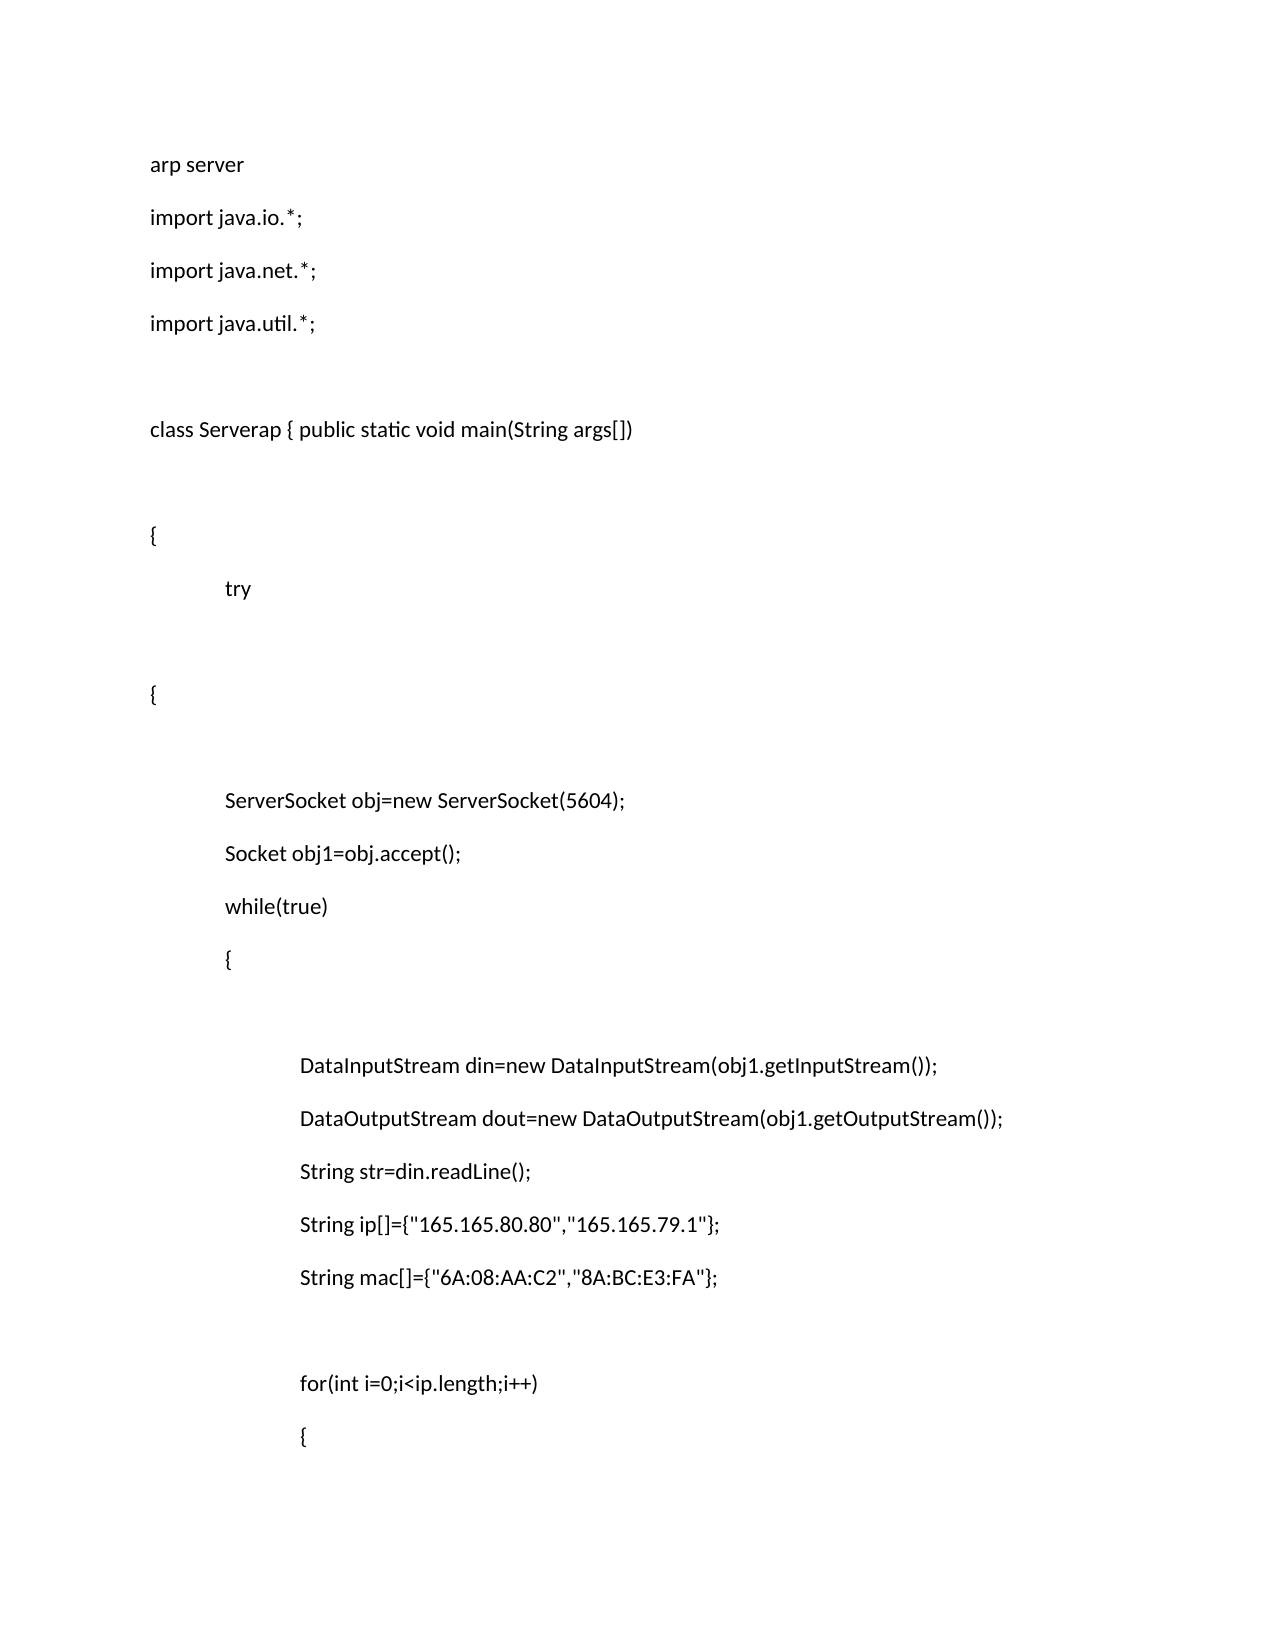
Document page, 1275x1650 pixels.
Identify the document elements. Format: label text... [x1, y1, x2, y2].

text import java.net.*; [150, 256, 1125, 284]
text String ip[]={"165.165.80.80","165.165.79.1"}; [150, 1210, 1125, 1238]
text class Serverap { public static void main(String args[]) [150, 415, 1125, 443]
text String mac[]={"6A:08:AA:C2","8A:BC:E3:FA"}; [150, 1263, 1125, 1291]
text for(int i=0;i<ip.length;i++) [150, 1369, 1125, 1397]
text import java.util.*; [150, 309, 1125, 337]
text { [150, 521, 1125, 549]
text arp server [150, 150, 1125, 178]
text { [150, 680, 1125, 708]
text ServerSocket obj=new ServerSocket(5604); [150, 786, 1125, 814]
text DataInputStream din=new DataInputStream(obj1.getInputStream()); [150, 1051, 1125, 1079]
text { [150, 945, 1125, 973]
text try [150, 574, 1125, 602]
text { [150, 1422, 1125, 1451]
text import java.io.*; [150, 203, 1125, 231]
text while(true) [150, 892, 1125, 920]
text Socket obj1=obj.accept(); [150, 839, 1125, 867]
text DataOutputStream dout=new DataOutputStream(obj1.getOutputStream()); [150, 1104, 1125, 1132]
text String str=din.readLine(); [150, 1157, 1125, 1185]
